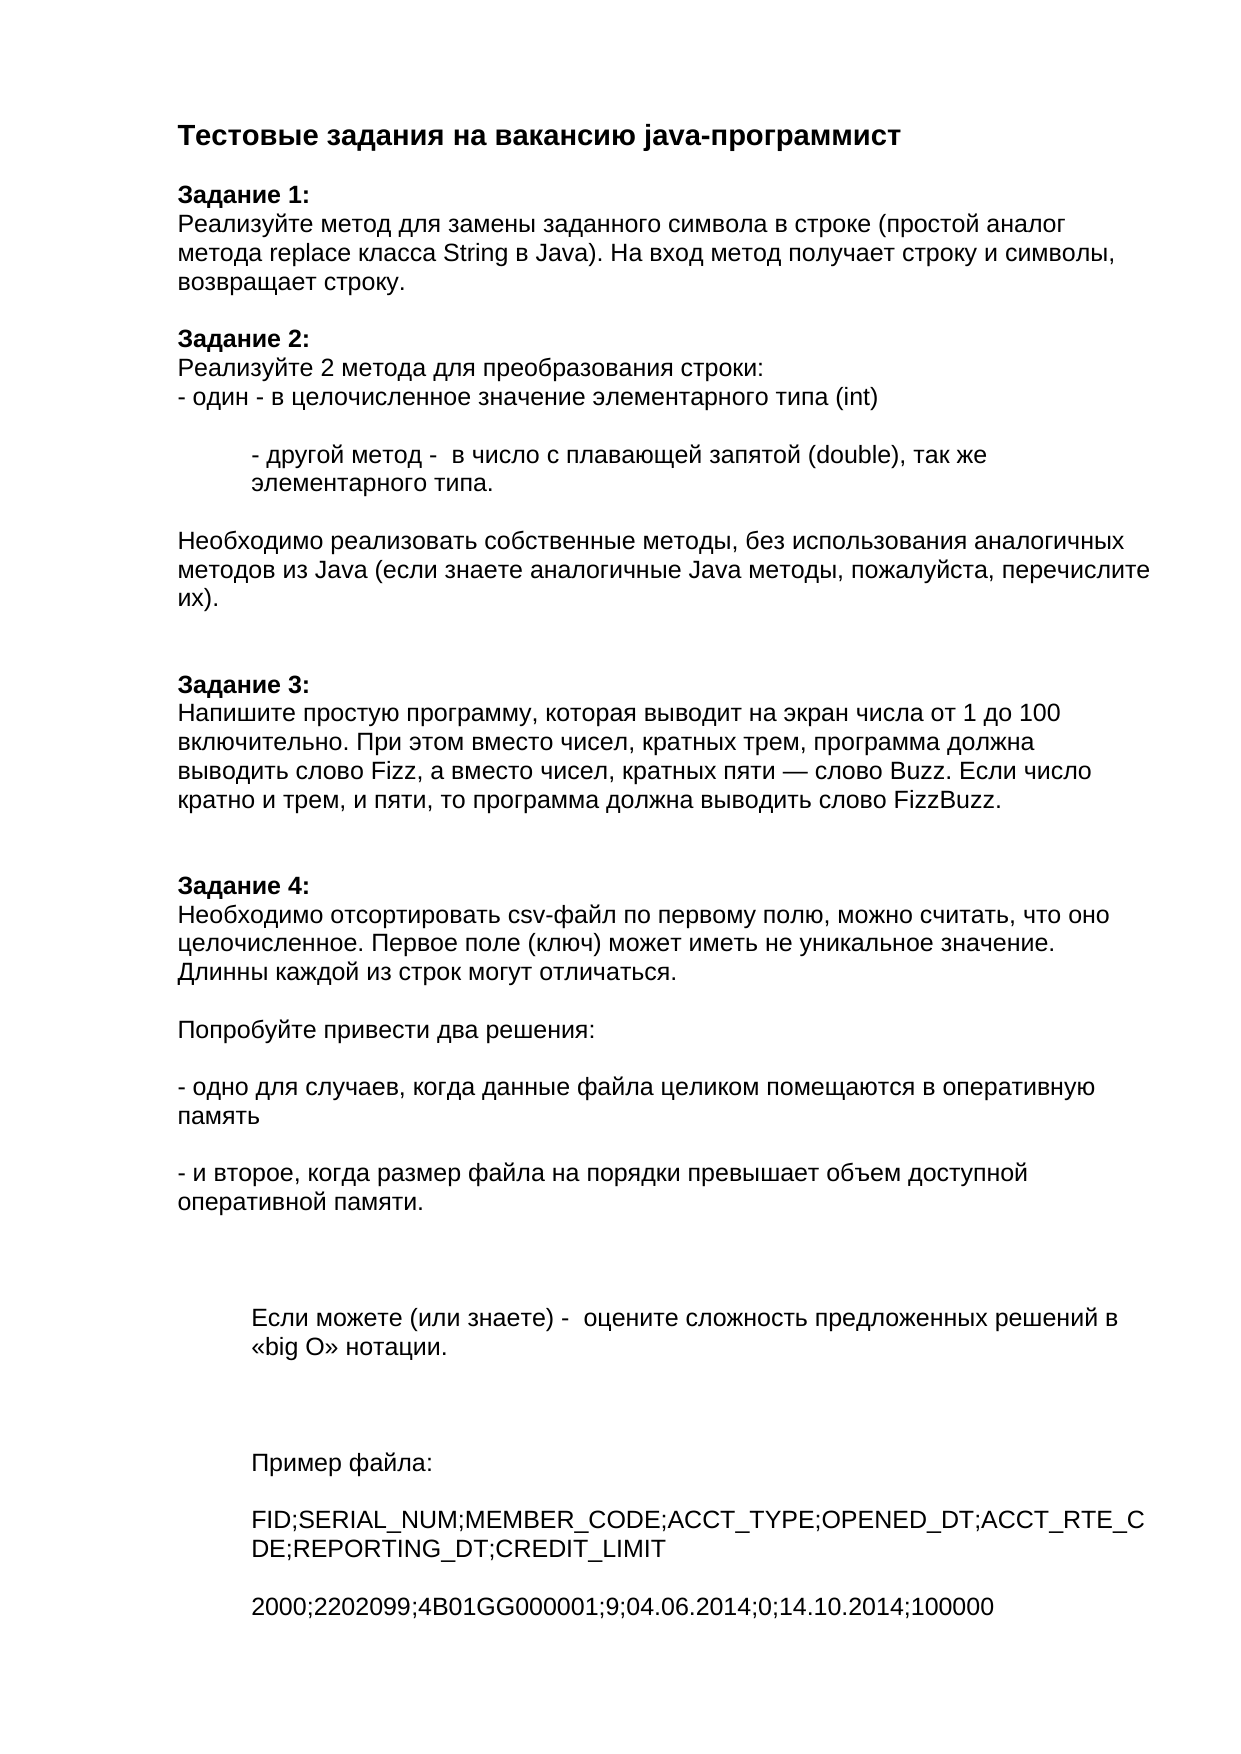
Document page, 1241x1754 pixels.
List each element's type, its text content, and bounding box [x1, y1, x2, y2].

text - и второе, когда размер файла на порядки превышает объем доступной оперативной памяти. [177, 1158, 1152, 1216]
text - один - в целочисленное значение элементарного типа (int) [177, 382, 1152, 410]
text Необходимо реализовать собственные методы, без использования аналогичных методов из Java (если знаете аналогичные Java методы, пожалуйста, перечислите их). [177, 526, 1152, 612]
text 2000;2202099;4B01GG000001;9;04.06.2014;0;14.10.2014;100000 [251, 1592, 1152, 1621]
text - одно для случаев, когда данные файла целиком помещаются в оперативную память [177, 1072, 1152, 1129]
text Задание 2: [177, 324, 1152, 353]
text Тестовые задания на вакансию java-программист [177, 118, 1152, 152]
text Реализуйте метод для замены заданного символа в строке (простой аналог метода replace класса String в Java). На вход метод получает строку и символы, возвращает строку. [177, 209, 1152, 295]
text Реализуйте 2 метода для преобразования строки: [177, 353, 1152, 382]
text Пример файла: [251, 1447, 1152, 1476]
text Задание 4: [177, 871, 1152, 899]
text - другой метод - в число с плавающей запятой (double), так же элементарного типа. [251, 439, 1152, 497]
text Задание 1: [177, 180, 1152, 209]
text Задание 3: [177, 669, 1152, 698]
text Если можете (или знаете) - оцените сложность предложенных решений в «big O» нотации. [251, 1303, 1152, 1360]
text Необходимо отсортировать csv-файл по первому полю, можно считать, что оно целочисленное. Первое поле (ключ) может иметь не уникальное значение. Длинны каждой из строк могут отличаться. [177, 899, 1152, 986]
text Попробуйте привести два решения: [177, 1014, 1152, 1043]
text FID;SERIAL_NUM;MEMBER_CODE;ACCT_TYPE;OPENED_DT;ACCT_RTE_CDE;REPORTING_DT;CREDIT_LIMIT [251, 1505, 1152, 1563]
text Напишите простую программу, которая выводит на экран числа от 1 до 100 включительно. При этом вместо чисел, кратных трем, программа должна выводить слово Fizz, а вместо чисел, кратных пяти — слово Buzz. Если число кратно и трем, и пяти, то программа должна выводить слово FizzBuzz. [177, 698, 1152, 813]
